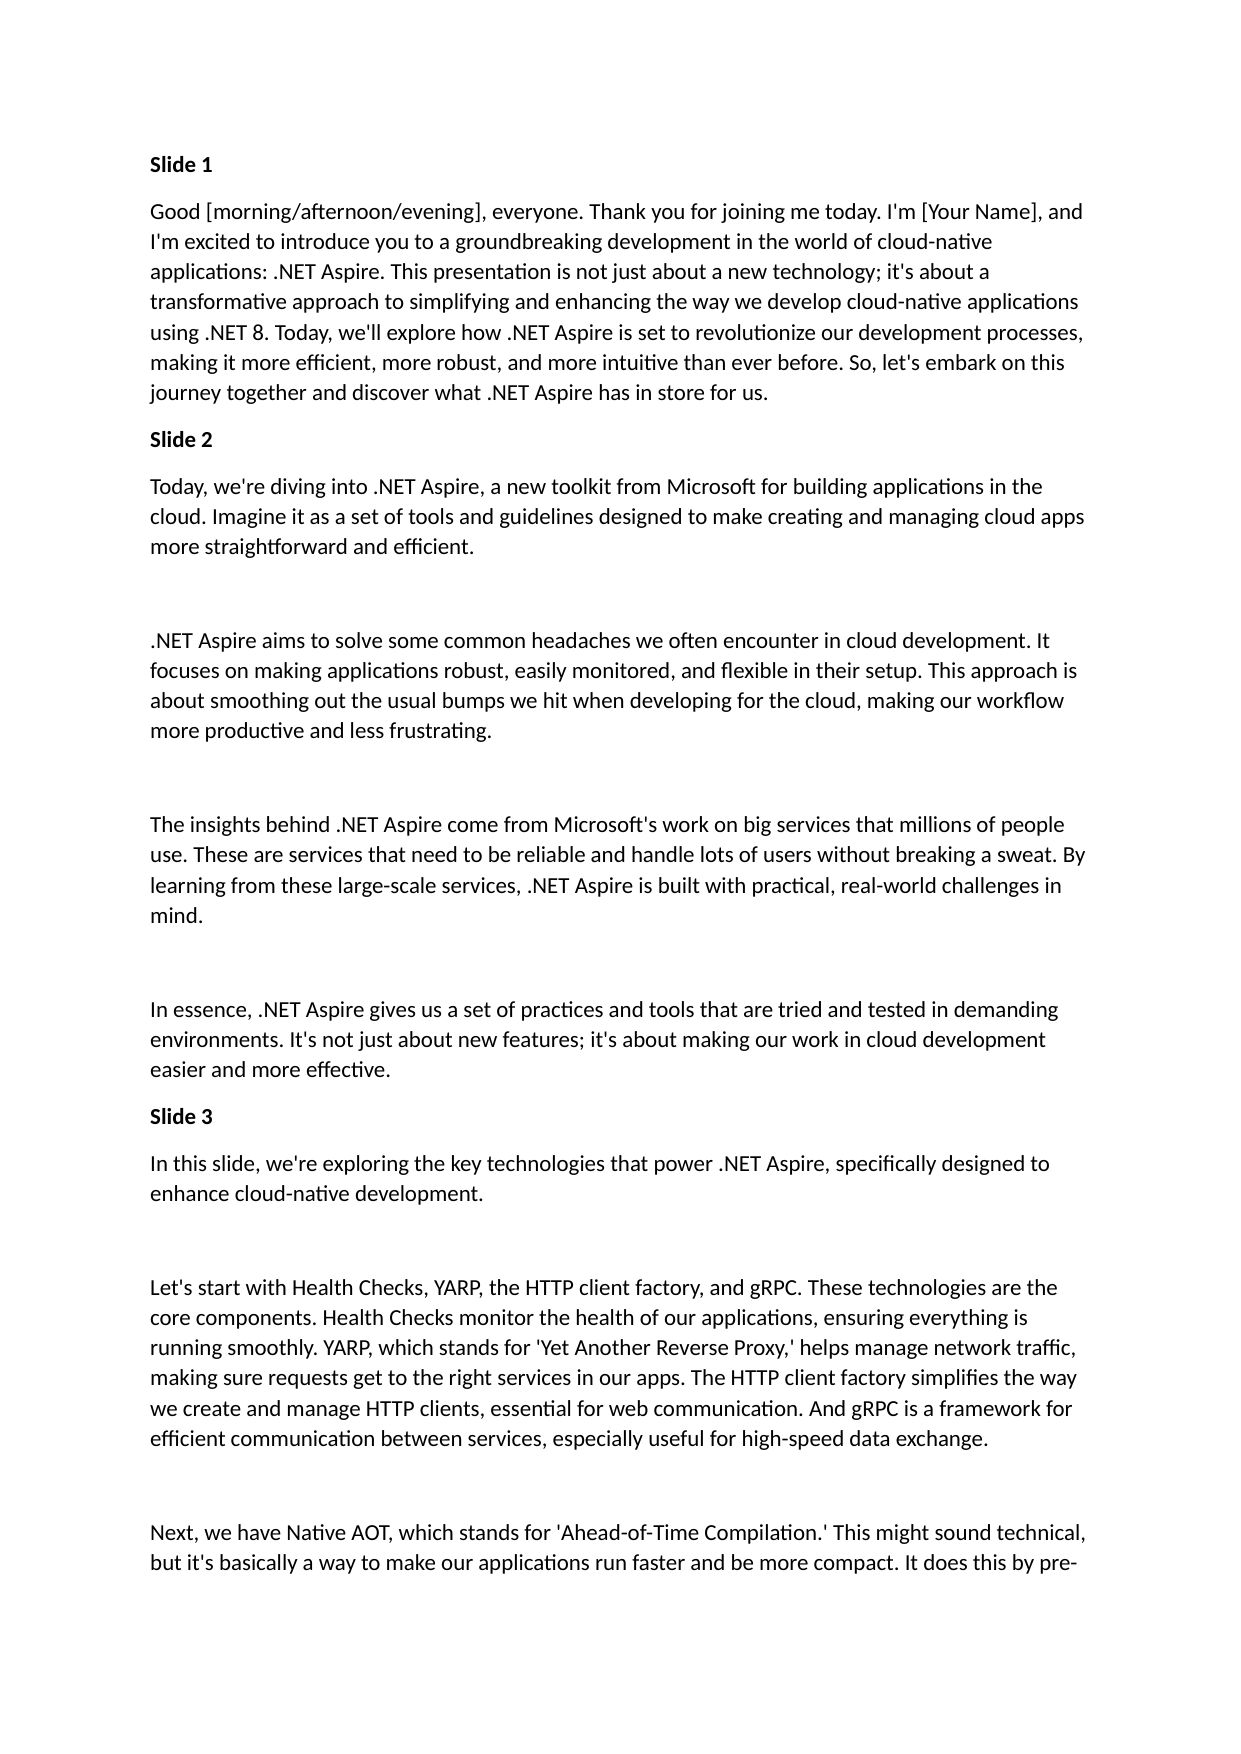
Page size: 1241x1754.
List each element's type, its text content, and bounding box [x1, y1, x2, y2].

text .NET Aspire aims to solve some common headaches we often encounter in cloud development. It focuses on making applications robust, easily monitored, and flexible in their setup. This approach is about smoothing out the usual bumps we hit when developing for the cloud, making our workflow more productive and less frustrating. [150, 626, 1090, 745]
text In essence, .NET Aspire gives us a set of practices and tools that are tried and tested in demanding environments. It's not just about new features; it's about making our work in cloud development easier and more effective. [150, 995, 1090, 1083]
text Slide 2 [150, 425, 1090, 453]
text In this slide, we're exploring the key technologies that power .NET Aspire, specifically designed to enhance cloud-native development. [150, 1149, 1090, 1207]
text Slide 3 [150, 1102, 1090, 1130]
text Let's start with Health Checks, YARP, the HTTP client factory, and gRPC. These technologies are the core components. Health Checks monitor the health of our applications, ensuring everything is running smoothly. YARP, which stands for 'Yet Another Reverse Proxy,' helps manage network traffic, making sure requests get to the right services in our apps. The HTTP client factory simplifies the way we create and manage HTTP clients, essential for web communication. And gRPC is a framework for efficient communication between services, especially useful for high-speed data exchange. [150, 1273, 1090, 1452]
text Today, we're diving into .NET Aspire, a new toolkit from Microsoft for building applications in the cloud. Imagine it as a set of tools and guidelines designed to make creating and managing cloud apps more straightforward and efficient. [150, 472, 1090, 560]
text Good [morning/afternoon/evening], everyone. Thank you for joining me today. I'm [Your Name], and I'm excited to introduce you to a groundbreaking development in the world of cloud-native applications: .NET Aspire. This presentation is not just about a new technology; it's about a transformative approach to simplifying and enhancing the way we develop cloud-native applications using .NET 8. Today, we'll explore how .NET Aspire is set to revolutionize our development processes, making it more efficient, more robust, and more intuitive than ever before. So, let's embark on this journey together and discover what .NET Aspire has in store for us. [150, 197, 1090, 406]
text The insights behind .NET Aspire come from Microsoft's work on big services that millions of people use. These are services that need to be reliable and handle lots of users without breaking a sweat. By learning from these large-scale services, .NET Aspire is built with practical, real-world challenges in mind. [150, 810, 1090, 929]
text Slide 1 [150, 150, 1090, 178]
